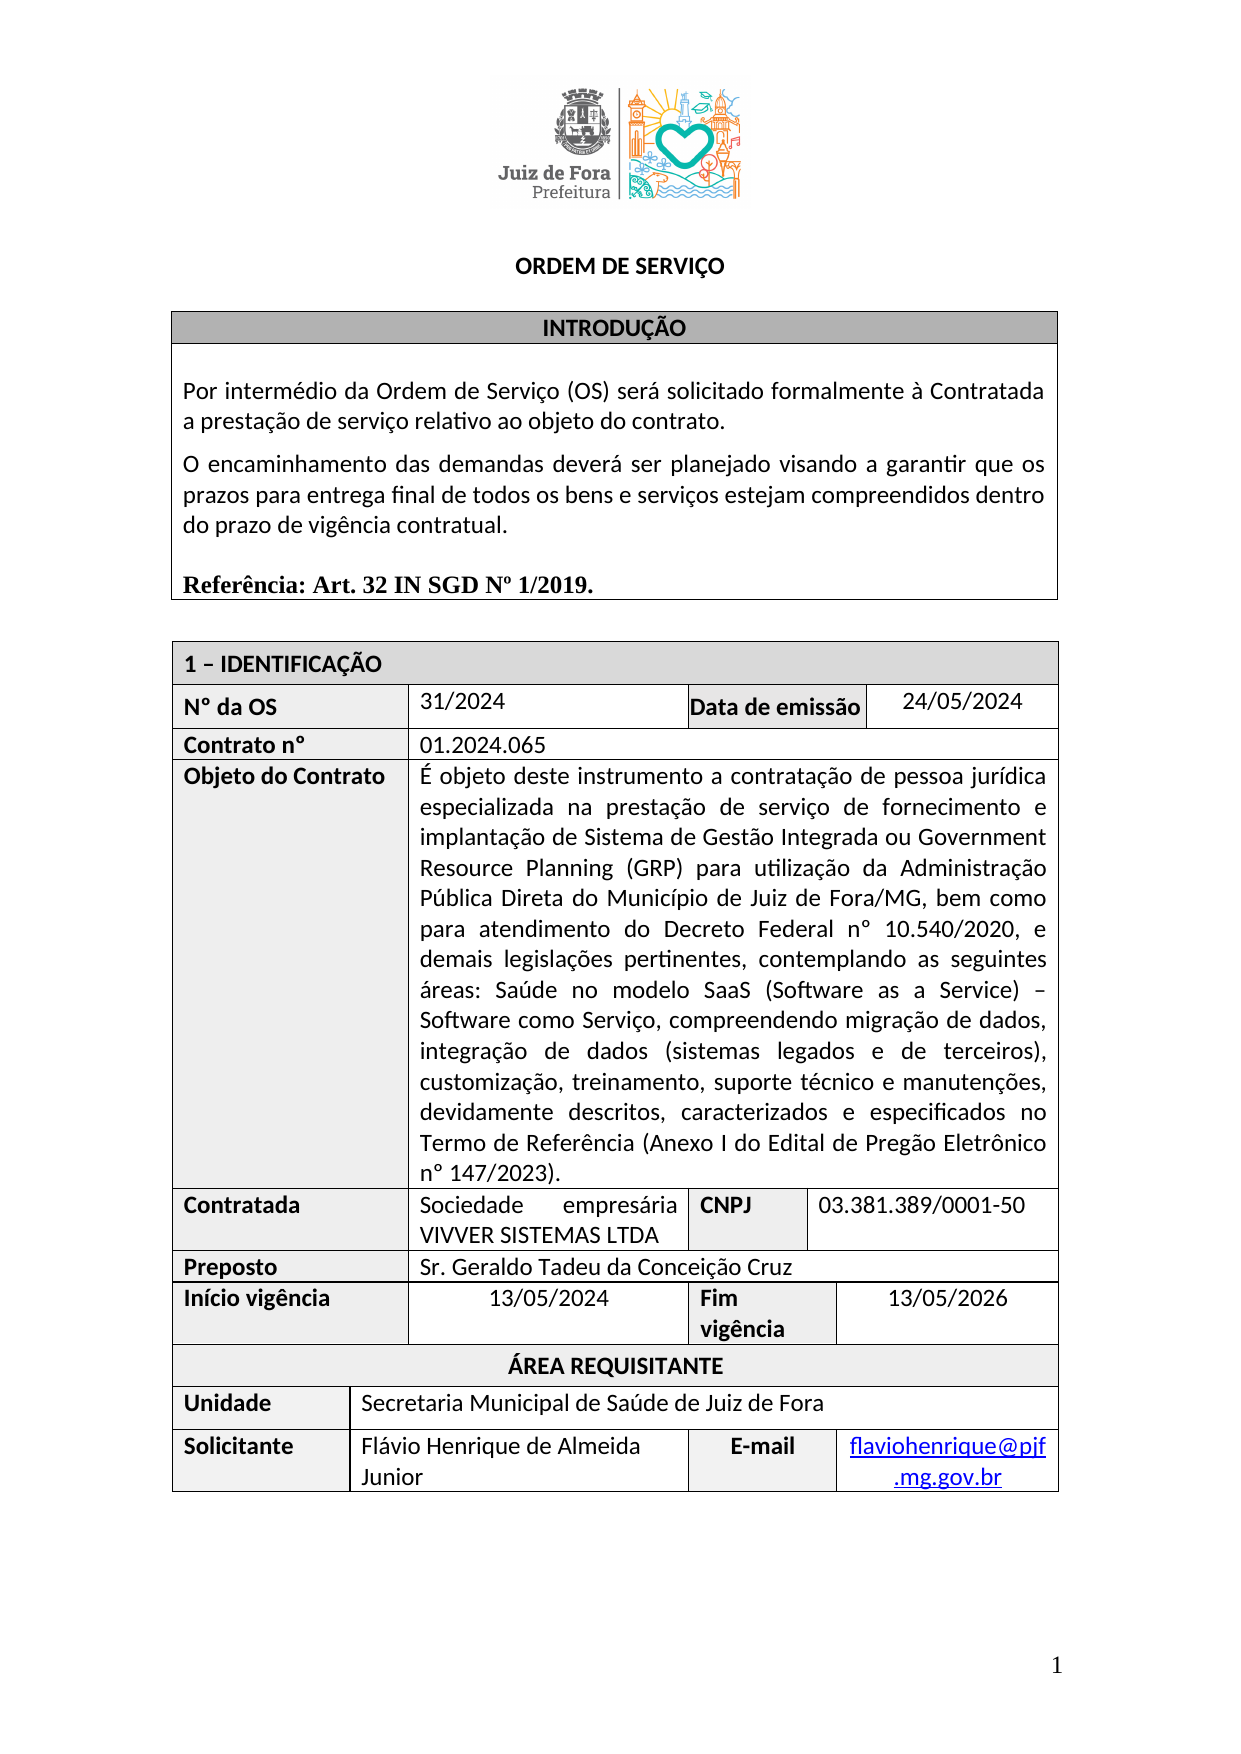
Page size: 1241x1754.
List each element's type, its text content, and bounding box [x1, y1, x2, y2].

table_cell Contrato nº [173, 729, 408, 759]
table_header 1 – IDENTIFICAÇÃO [173, 642, 1058, 684]
table_cell Unidade [173, 1387, 349, 1429]
table_cell 13/05/2024 [409, 1283, 688, 1343]
table_cell Preposto [173, 1251, 408, 1281]
table_cell Por intermédio da Ordem de Serviço (OS) será solicitado formalmente à Contratada a prestação de serviço relativo ao objeto do contrato. O encaminhamento das demandas deverá ser planejado visando a garantir que os prazos para entrega final de todos os bens e serviços estejam compreendidos dentro do prazo de vigência contratual. Referência: Art. 32 IN SGD Nº 1/2019. [172, 344, 1057, 599]
table_cell Fim vigência [689, 1283, 836, 1343]
table_cell Nº da OS [173, 685, 408, 728]
table_cell Contratada [173, 1189, 408, 1250]
table_cell Secretaria Municipal de Saúde de Juiz de Fora [351, 1387, 1058, 1429]
table_cell 31/2024 [409, 685, 688, 728]
table_cell Solicitante [173, 1430, 349, 1491]
table_cell flaviohenrique@pjf.mg.gov.br [837, 1430, 1058, 1491]
table_header INTRODUÇÃO [172, 312, 1057, 343]
table_cell 13/05/2026 [837, 1283, 1058, 1343]
table_cell 03.381.389/0001-50 [808, 1189, 1058, 1250]
table_cell ÁREA REQUISITANTE [173, 1345, 1058, 1386]
table_cell 24/05/2024 [867, 685, 1058, 728]
picture [489, 75, 751, 209]
table_cell E-mail [689, 1430, 836, 1491]
table_cell Início vigência [173, 1283, 408, 1343]
table_cell É objeto deste instrumento a contratação de pessoa jurídica especializada na prestação de serviço de fornecimento e implantação de Sistema de Gestão Integrada ou Government Resource Planning (GRP) para utilização da Administração Pública Direta do Município de Juiz de Fora/MG, bem como para atendimento do Decreto Federal nº 10.540/2020, e demais legislações pertinentes, contemplando as seguintes áreas: Saúde no modelo SaaS (Software as a Service) – Software como Serviço, compreendendo migração de dados, integração de dados (sistemas legados e de terceiros), customização, treinamento, suporte técnico e manutenções, devidamente descritos, caracterizados e especificados no Termo de Referência (Anexo I do Edital de Pregão Eletrônico nº 147/2023). [409, 760, 1058, 1188]
table_cell 01.2024.065 [409, 729, 1058, 759]
table_cell Sr. Geraldo Tadeu da Conceição Cruz [409, 1251, 1058, 1281]
table_cell Data de emissão [689, 685, 866, 728]
table_cell CNPJ [689, 1189, 807, 1250]
table_cell Sociedade empresária VIVVER SISTEMAS LTDA [409, 1189, 688, 1250]
table_cell Flávio Henrique de Almeida Junior [351, 1430, 688, 1491]
table_cell Objeto do Contrato [173, 760, 408, 1188]
text ORDEM DE SERVIÇO [177, 250, 1063, 281]
